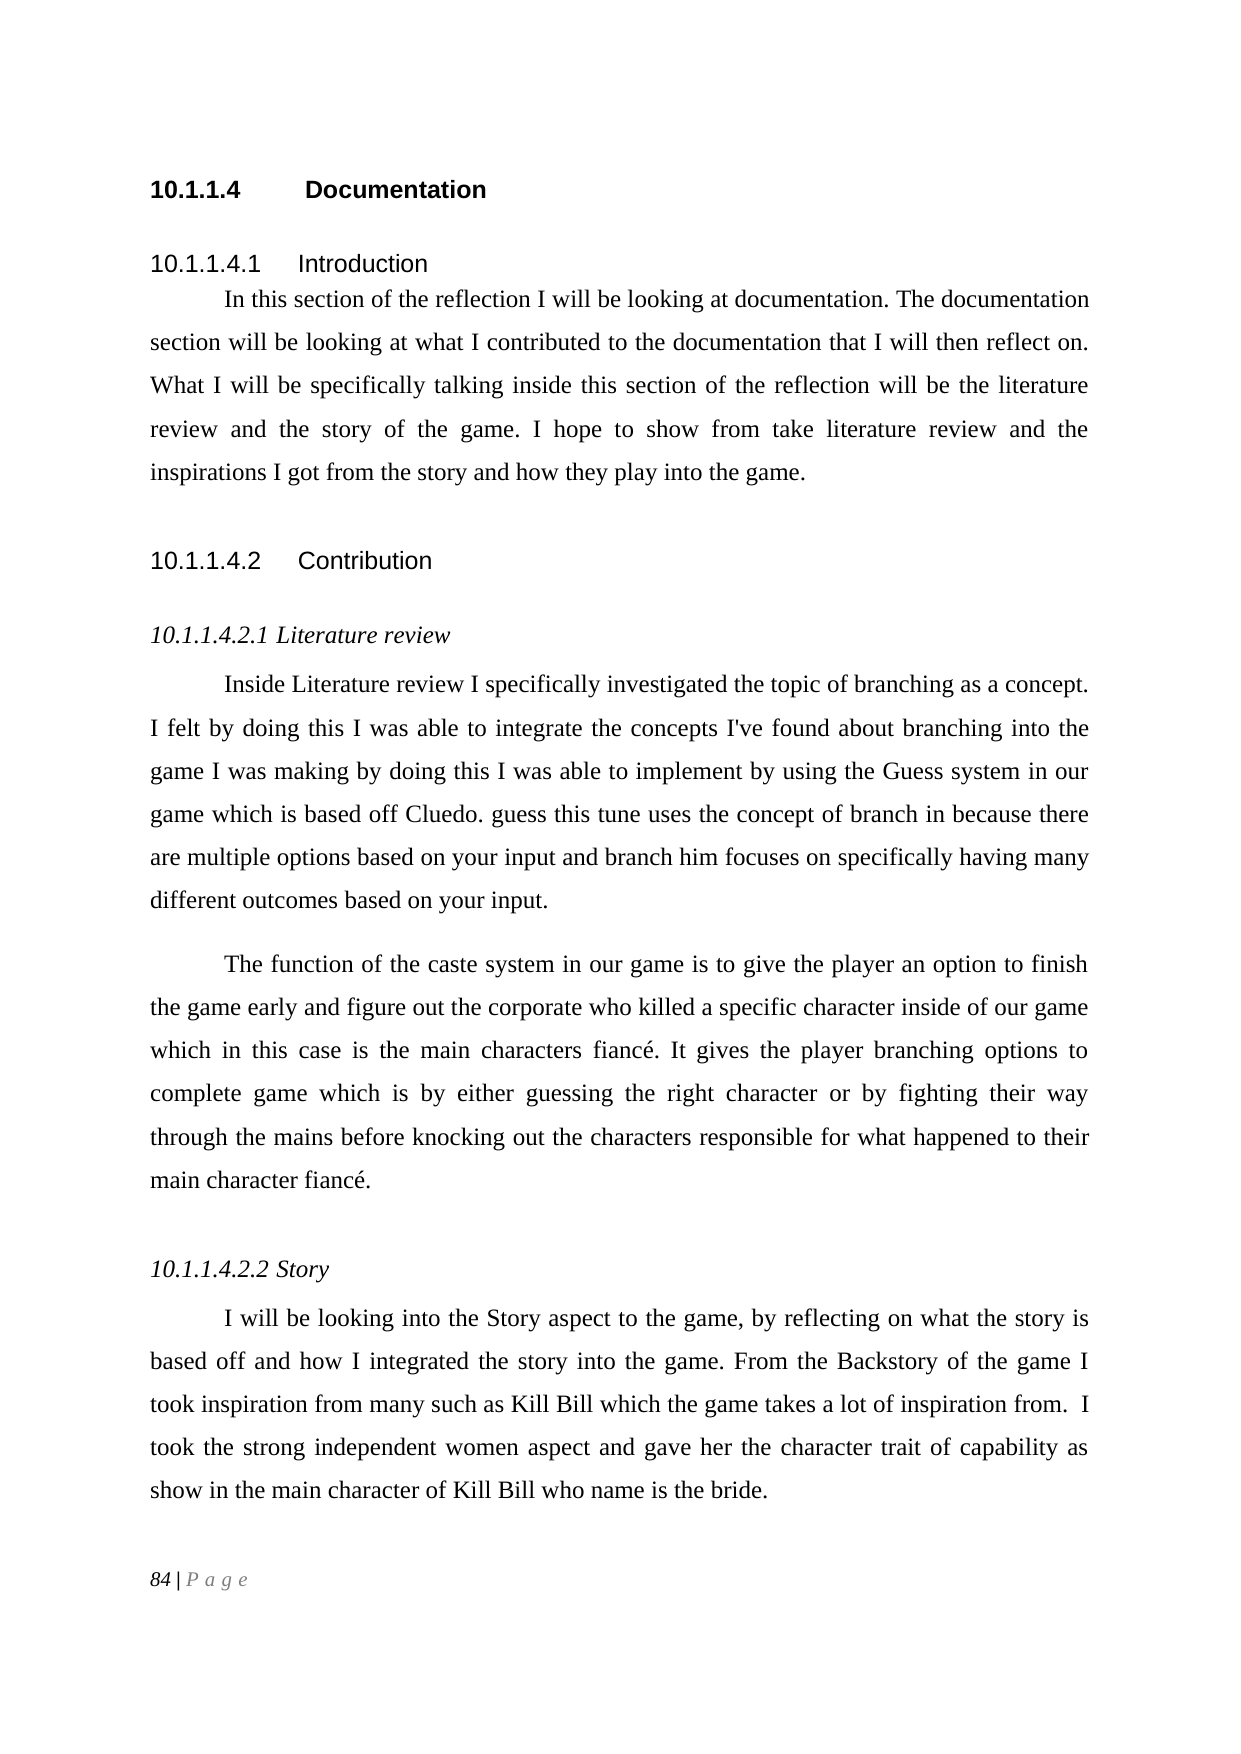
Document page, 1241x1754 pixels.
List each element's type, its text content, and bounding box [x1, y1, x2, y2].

subtitle Documentation [150, 175, 1090, 204]
text The function of the caste system in our game is to give the player an option to finish the game early and figure out the corporate who killed a specific character inside of our game which in this case is the main characters fiancé. It gives the player branching options to complete game which is by either guessing the right character or by fighting their way through the mains before knocking out the characters responsible for what happened to their main character fiancé. [150, 949, 1090, 1193]
text In this section of the reflection I will be looking at documentation. The documentation section will be looking at what I contributed to the documentation that I will then reflect on. What I will be specifically talking inside this section of the reflection will be the literature review and the story of the game. I hope to show from take literature review and the inspirations I got from the story and how they play into the game. [150, 284, 1090, 486]
subtitle Literature review [150, 620, 1090, 649]
subtitle Story [150, 1254, 1090, 1282]
subtitle Introduction [150, 249, 1090, 278]
subtitle Contribution [150, 546, 1090, 574]
text Inside Literature review I specifically investigated the topic of branching as a concept. I felt by doing this I was able to integrate the concepts I've found about branching into the game I was making by doing this I was able to implement by using the Guess system in our game which is based off Cluedo. guess this tune uses the concept of branch in because there are multiple options based on your input and branch him focuses on specifically having many different outcomes based on your input. [150, 669, 1090, 914]
text I will be looking into the Story aspect to the game, by reflecting on what the story is based off and how I integrated the story into the game. From the Backstory of the game I took inspiration from many such as Kill Bill which the game takes a lot of inspiration from. I took the strong independent women aspect and gave her the character trait of capability as show in the main character of Kill Bill who name is the bride. [150, 1303, 1090, 1504]
